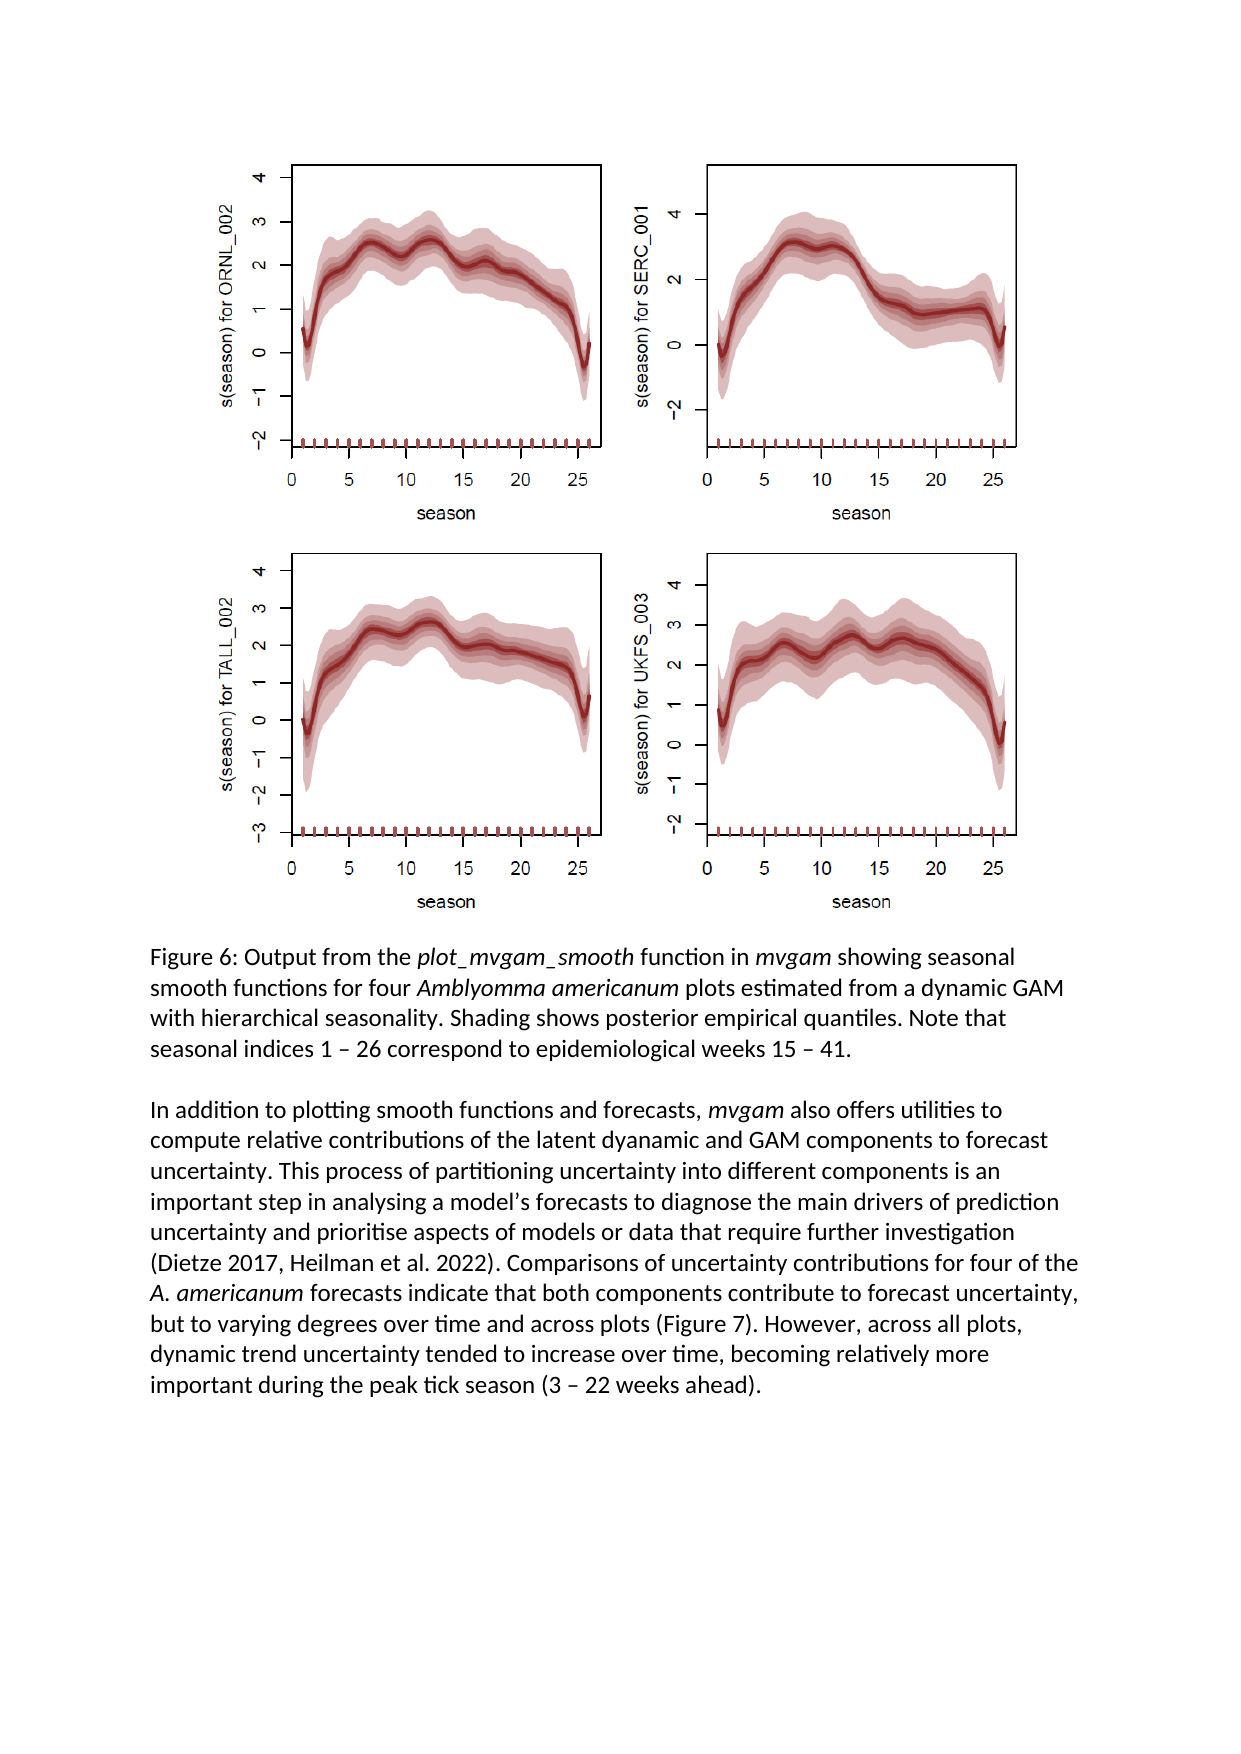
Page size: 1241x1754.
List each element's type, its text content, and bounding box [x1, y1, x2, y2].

text Figure 6: Output from the plot_mvgam_smooth function in mvgam showing seasonal smooth functions for four Amblyomma americanum plots estimated from a dynamic GAM with hierarchical seasonality. Shading shows posterior empirical quantiles. Note that seasonal indices 1 – 26 correspond to epidemiological weeks 15 – 41. [150, 941, 1090, 1063]
text In addition to plotting smooth functions and forecasts, mvgam also offers utilities to compute relative contributions of the latent dyanamic and GAM components to forecast uncertainty. This process of partitioning uncertainty into different components is an important step in analysing a model’s forecasts to diagnose the main drivers of prediction uncertainty and prioritise aspects of models or data that require further investigation (Dietze 2017, Heilman et al. 2022). Comparisons of uncertainty contributions for four of the A. americanum forecasts indicate that both components contribute to forecast uncertainty, but to varying degrees over time and across plots (Figure 7). However, across all plots, dynamic trend uncertainty tended to increase over time, becoming relatively more important during the peak tick season (3 – 22 weeks ahead). [150, 1094, 1090, 1399]
